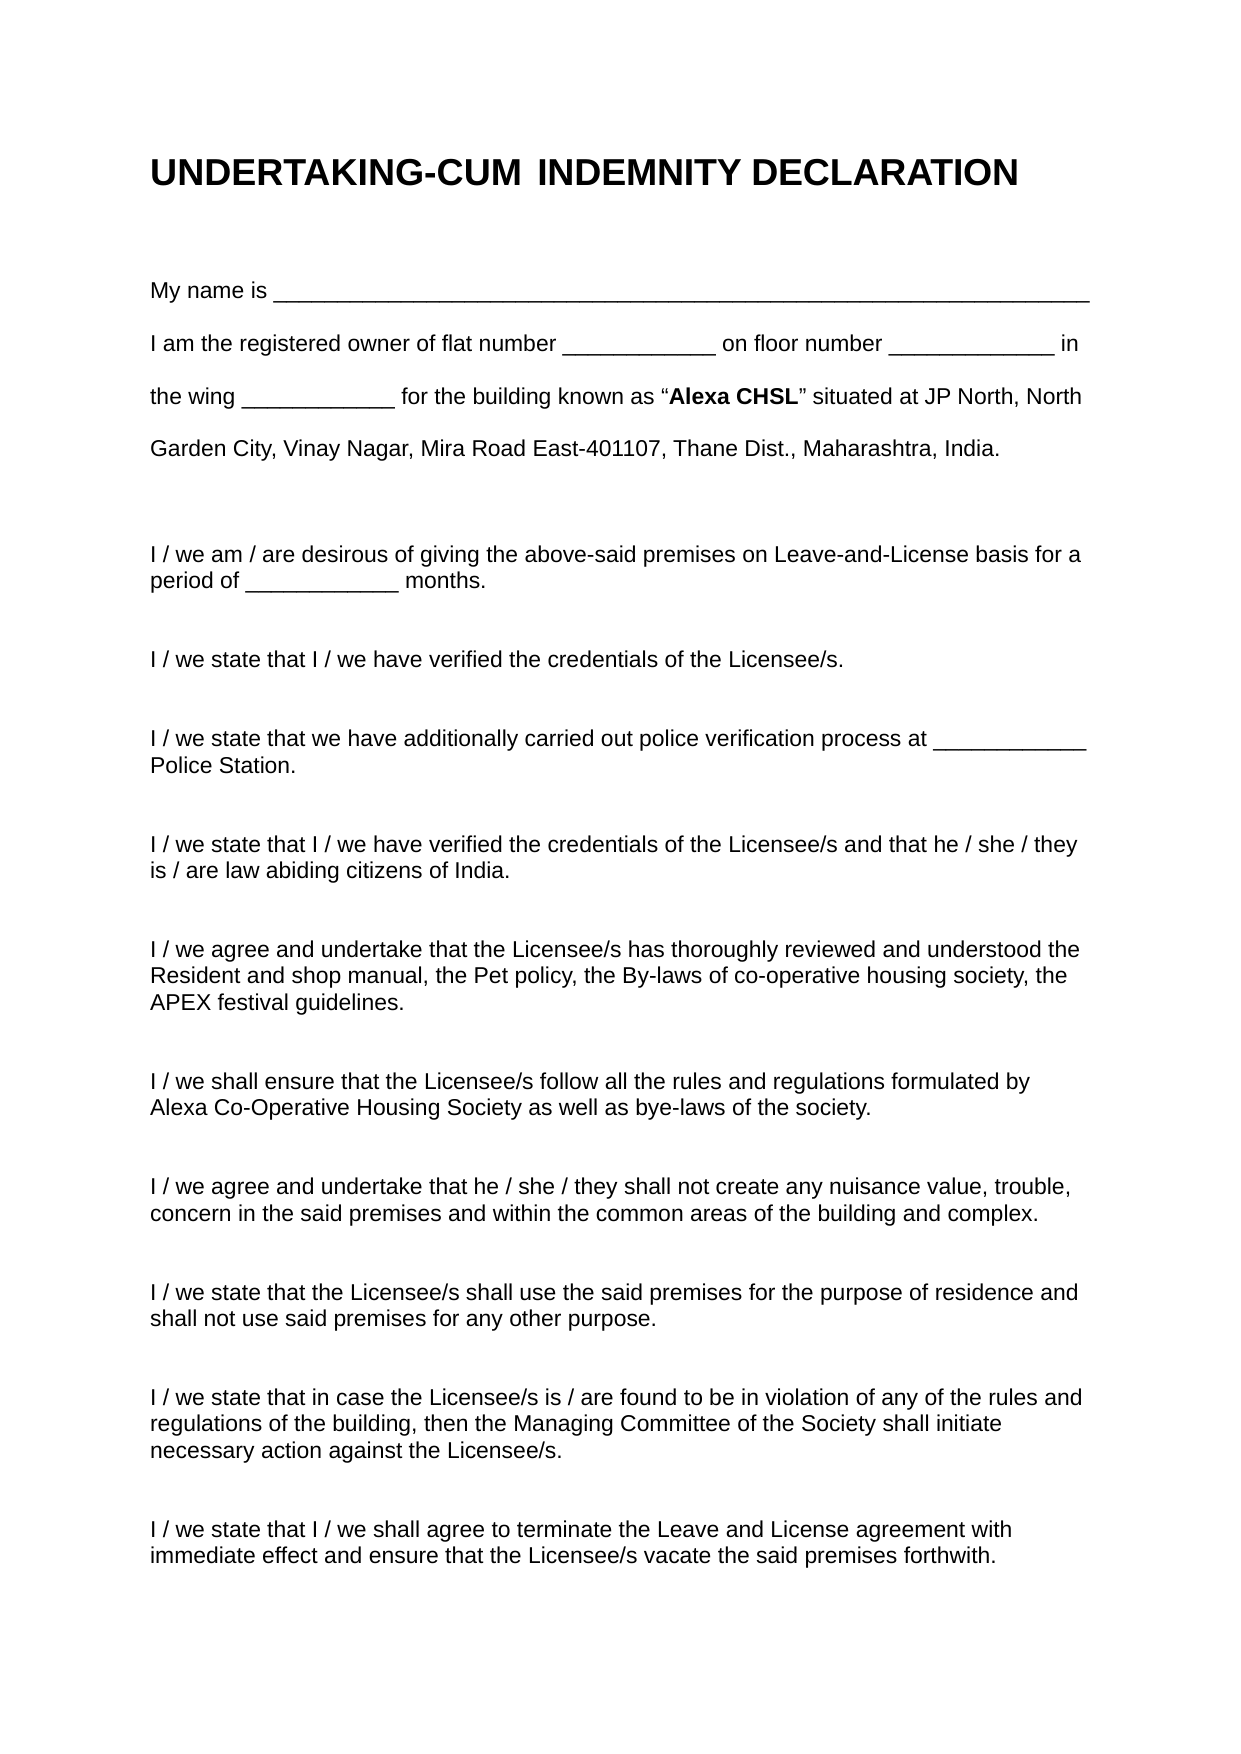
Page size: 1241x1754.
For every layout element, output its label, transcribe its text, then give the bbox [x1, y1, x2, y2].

text I / we agree and undertake that the Licensee/s has thoroughly reviewed and understood the Resident and shop manual, the Pet policy, the By-laws of co-operative housing society, the APEX festival guidelines. [150, 936, 1090, 1015]
text My name is ________________________________________________________________ [150, 277, 1090, 303]
text I / we state that I / we shall agree to terminate the Leave and License agreement with immediate effect and ensure that the Licensee/s vacate the said premises forthwith. [150, 1516, 1090, 1568]
text I / we state that I / we have verified the credentials of the Licensee/s and that he / she / they is / are law abiding citizens of India. [150, 831, 1090, 883]
text I / we agree and undertake that he / she / they shall not create any nuisance value, trouble, concern in the said premises and within the common areas of the building and complex. [150, 1173, 1090, 1226]
text I / we am / are desirous of giving the above-said premises on Leave-and-License basis for a period of ____________ months. [150, 541, 1090, 593]
text the wing ____________ for the building known as “Alexa CHSL” situated at JP North, North [150, 383, 1090, 409]
text I / we state that I / we have verified the credentials of the Licensee/s. [150, 646, 1090, 672]
text I / we state that in case the Licensee/s is / are found to be in violation of any of the rules and regulations of the building, then the Managing Committee of the Society shall initiate necessary action against the Licensee/s. [150, 1384, 1090, 1463]
text Garden City, Vinay Nagar, Mira Road East-401107, Thane Dist., Maharashtra, India. [150, 435, 1090, 462]
text I / we state that the Licensee/s shall use the said premises for the purpose of residence and shall not use said premises for any other purpose. [150, 1279, 1090, 1331]
text UNDERTAKING-CUM INDEMNITY DECLARATION [150, 150, 1090, 193]
text I / we shall ensure that the Licensee/s follow all the rules and regulations formulated by Alexa Co-Operative Housing Society as well as bye-laws of the society. [150, 1068, 1090, 1121]
text I am the registered owner of flat number ____________ on floor number _____________ in [150, 330, 1090, 356]
text I / we state that we have additionally carried out police verification process at ____________ Police Station. [150, 725, 1090, 778]
